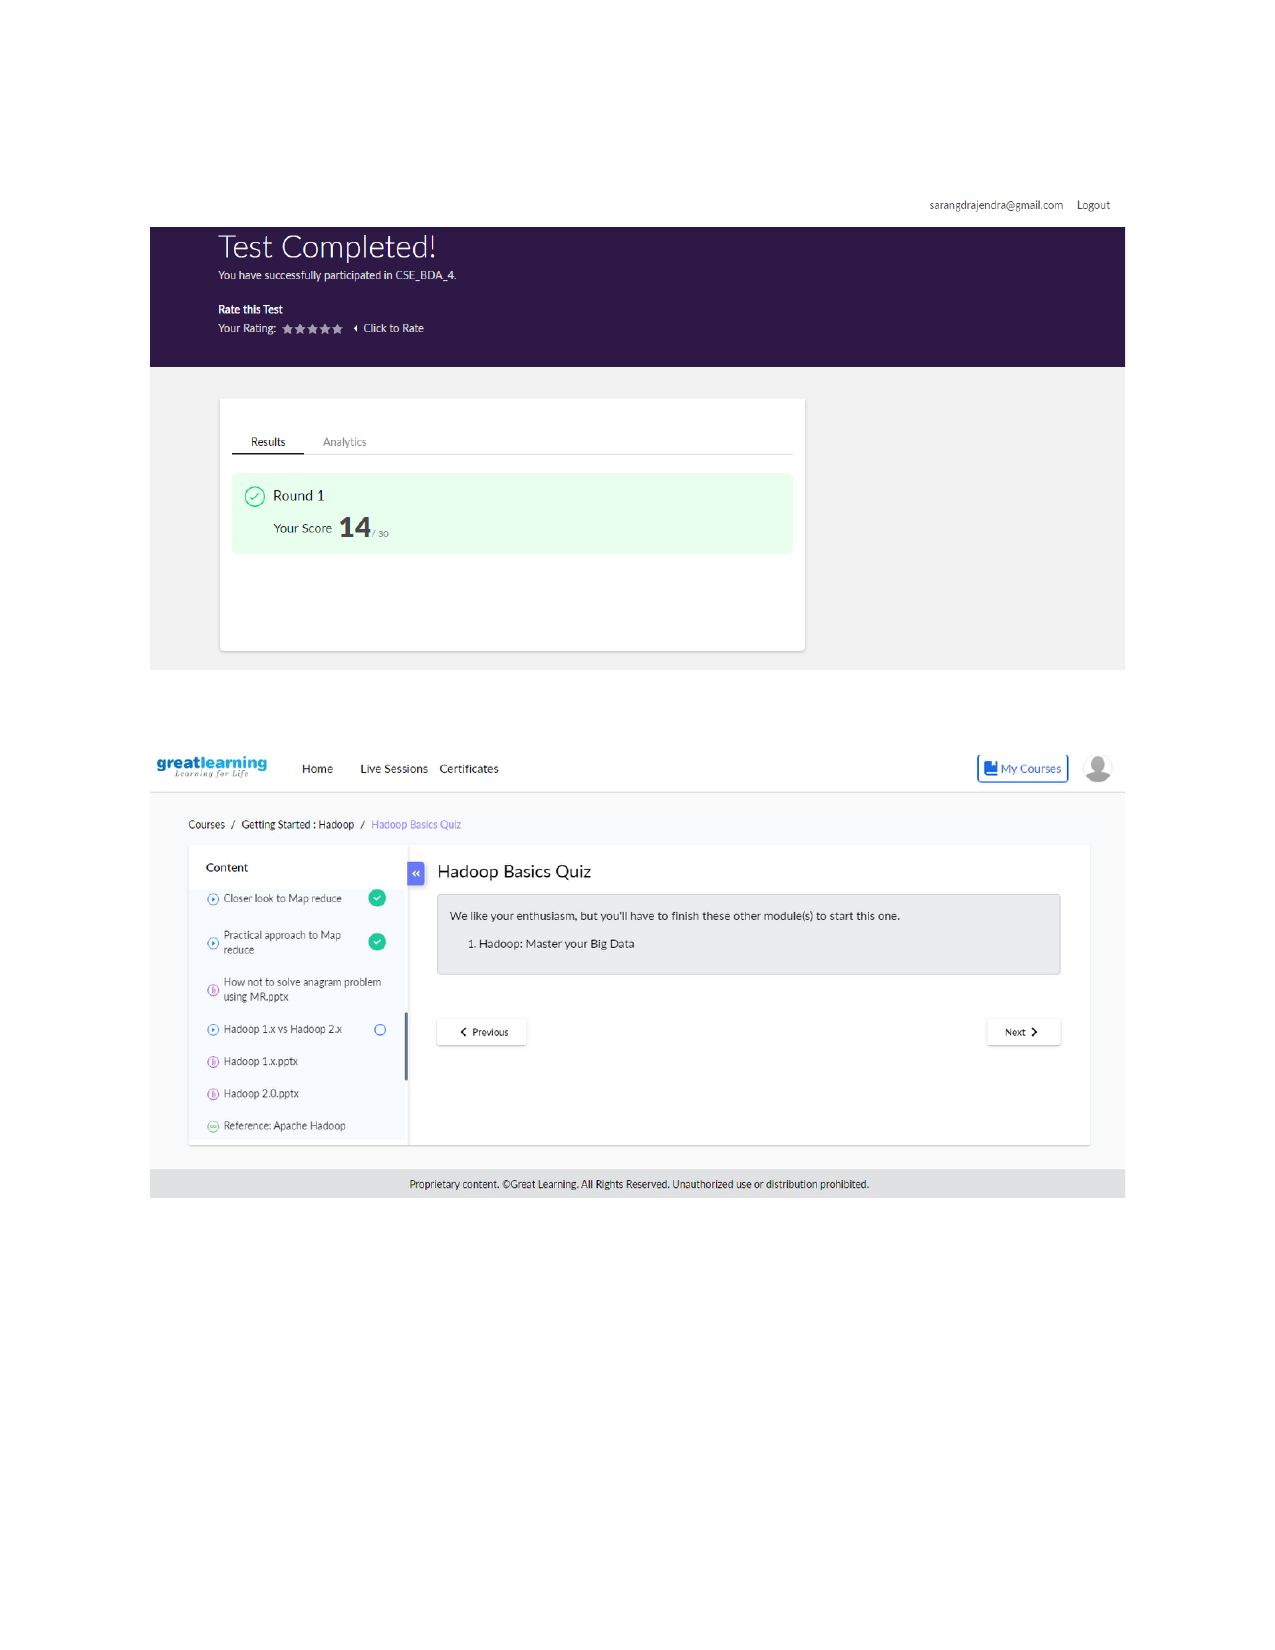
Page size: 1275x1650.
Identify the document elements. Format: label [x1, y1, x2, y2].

picture [150, 197, 1125, 670]
picture [150, 755, 1125, 1198]
